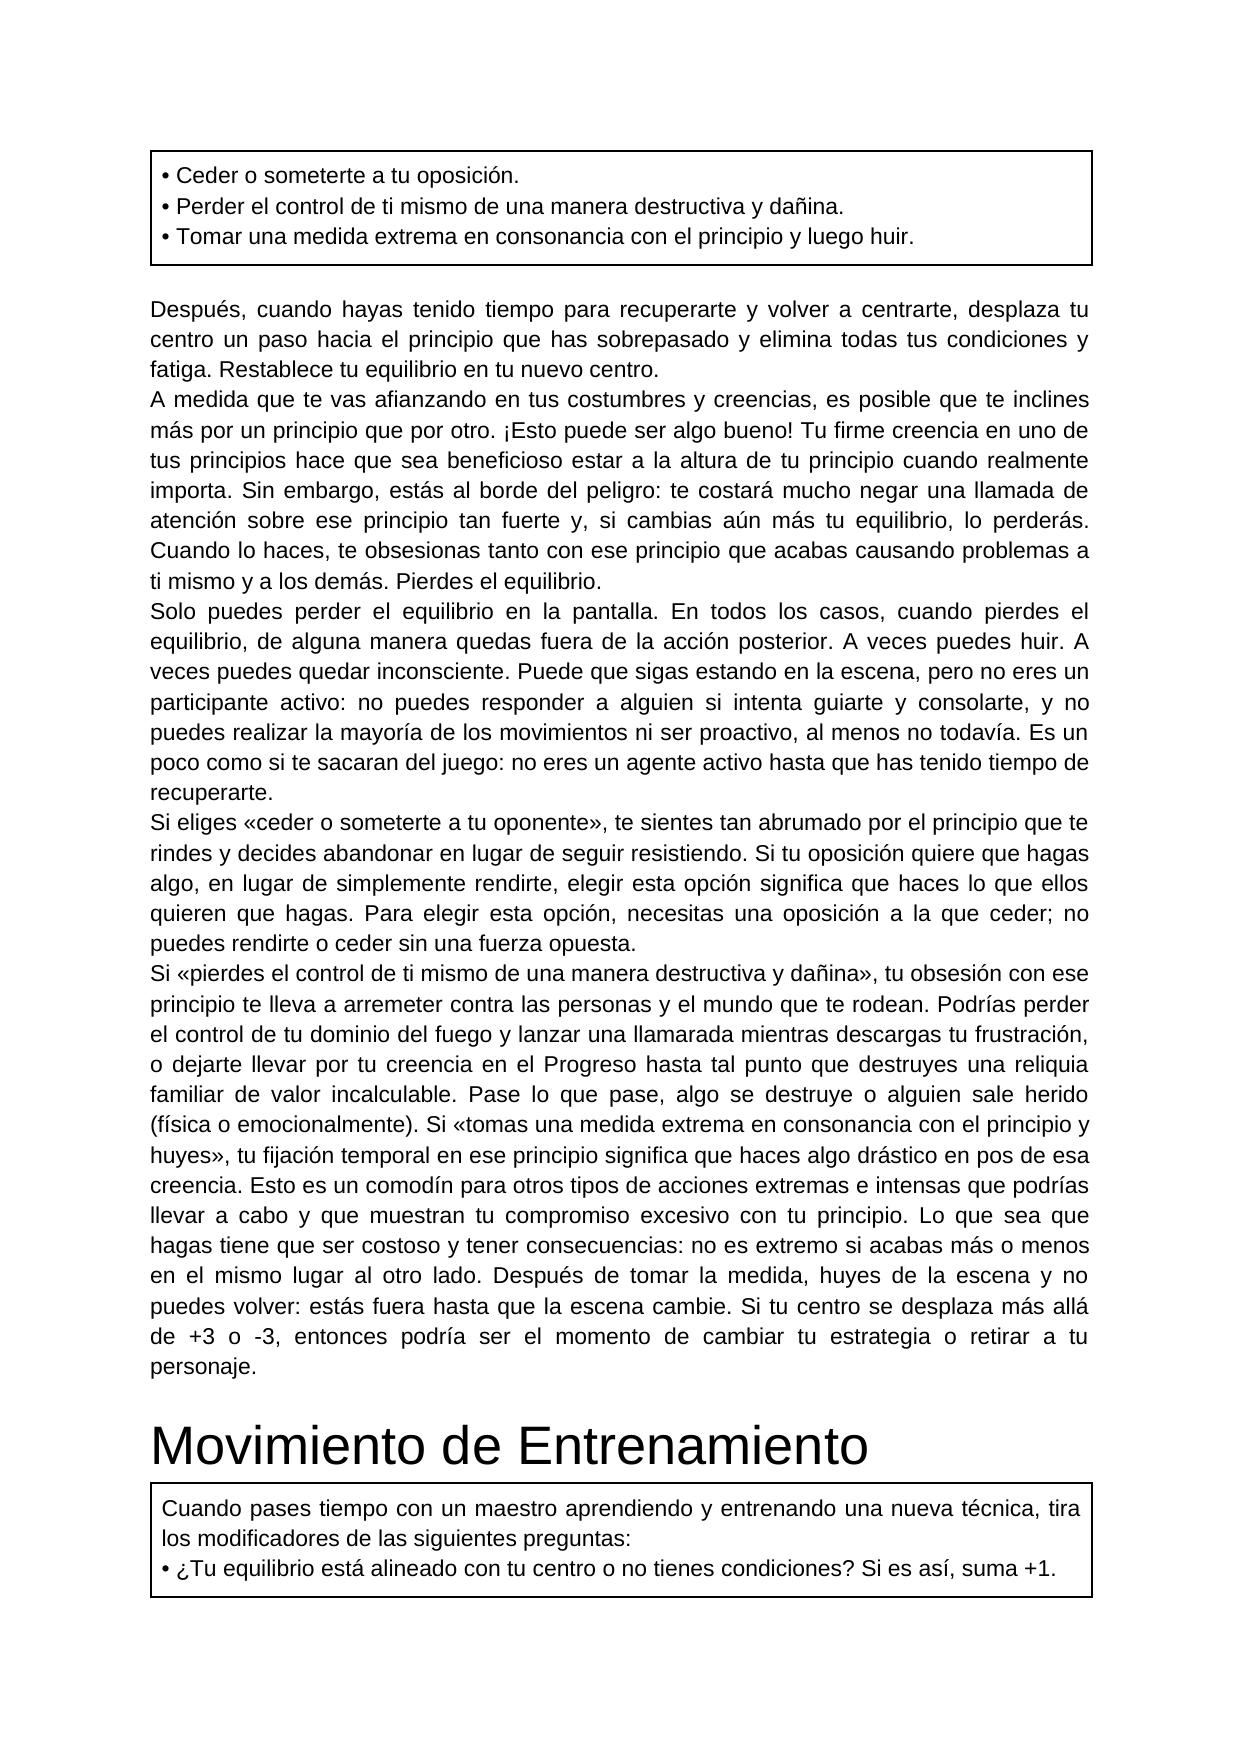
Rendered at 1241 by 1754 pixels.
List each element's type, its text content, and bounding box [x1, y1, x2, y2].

text Solo puedes perder el equilibrio en la pantalla. En todos los casos, cuando pierdes el equilibrio, de alguna manera quedas fuera de la acción posterior. A veces puedes huir. A veces puedes quedar inconsciente. Puede que sigas estando en la escena, pero no eres un participante activo: no puedes responder a alguien si intenta guiarte y consolarte, y no puedes realizar la mayoría de los movimientos ni ser proactivo, al menos no todavía. Es un poco como si te sacaran del juego: no eres un agente activo hasta que has tenido tiempo de recuperarte. [150, 598, 1090, 806]
text Si «pierdes el control de ti mismo de una manera destructiva y dañina», tu obsesión con ese principio te lleva a arremeter contra las personas y el mundo que te rodean. Podrías perder el control de tu dominio del fuego y lanzar una llamarada mientras descargas tu frustración, o dejarte llevar por tu creencia en el Progreso hasta tal punto que destruyes una reliquia familiar de valor incalculable. Pase lo que pase, algo se destruye o alguien sale herido (física o emocionalmente). Si «tomas una medida extrema en consonancia con el principio y huyes», tu fijación temporal en ese principio significa que haces algo drástico en pos de esa creencia. Esto es un comodín para otros tipos de acciones extremas e intensas que podrías llevar a cabo y que muestran tu compromiso excesivo con tu principio. Lo que sea que hagas tiene que ser costoso y tener consecuencias: no es extremo si acabas más o menos en el mismo lugar al otro lado. Después de tomar la medida, huyes de la escena y no puedes volver: estás fuera hasta que la escena cambie. Si tu centro se desplaza más allá de +3 o -3, entonces podría ser el momento de cambiar tu estrategia o retirar a tu personaje. [150, 960, 1090, 1379]
title Movimiento de Entrenamiento [150, 1413, 1090, 1476]
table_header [152, 1484, 1091, 1596]
text Si eliges «ceder o someterte a tu oponente», te sientes tan abrumado por el principio que te rindes y decides abandonar en lugar de seguir resistiendo. Si tu oposición quiere que hagas algo, en lugar de simplemente rendirte, elegir esta opción significa que haces lo que ellos quieren que hagas. Para elegir esta opción, necesitas una oposición a la que ceder; no puedes rendirte o ceder sin una fuerza opuesta. [150, 809, 1090, 957]
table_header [152, 152, 1091, 263]
text A medida que te vas afianzando en tus costumbres y creencias, es posible que te inclines más por un principio que por otro. ¡Esto puede ser algo bueno! Tu firme creencia en uno de tus principios hace que sea beneficioso estar a la altura de tu principio cuando realmente importa. Sin embargo, estás al borde del peligro: te costará mucho negar una llamada de atención sobre ese principio tan fuerte y, si cambias aún más tu equilibrio, lo perderás. Cuando lo haces, te obsesionas tanto con ese principio que acabas causando problemas a ti mismo y a los demás. Pierdes el equilibrio. [150, 386, 1090, 594]
text Después, cuando hayas tenido tiempo para recuperarte y volver a centrarte, desplaza tu centro un paso hacia el principio que has sobrepasado y elimina todas tus condiciones y fatiga. Restablece tu equilibrio en tu nuevo centro. [150, 296, 1090, 383]
